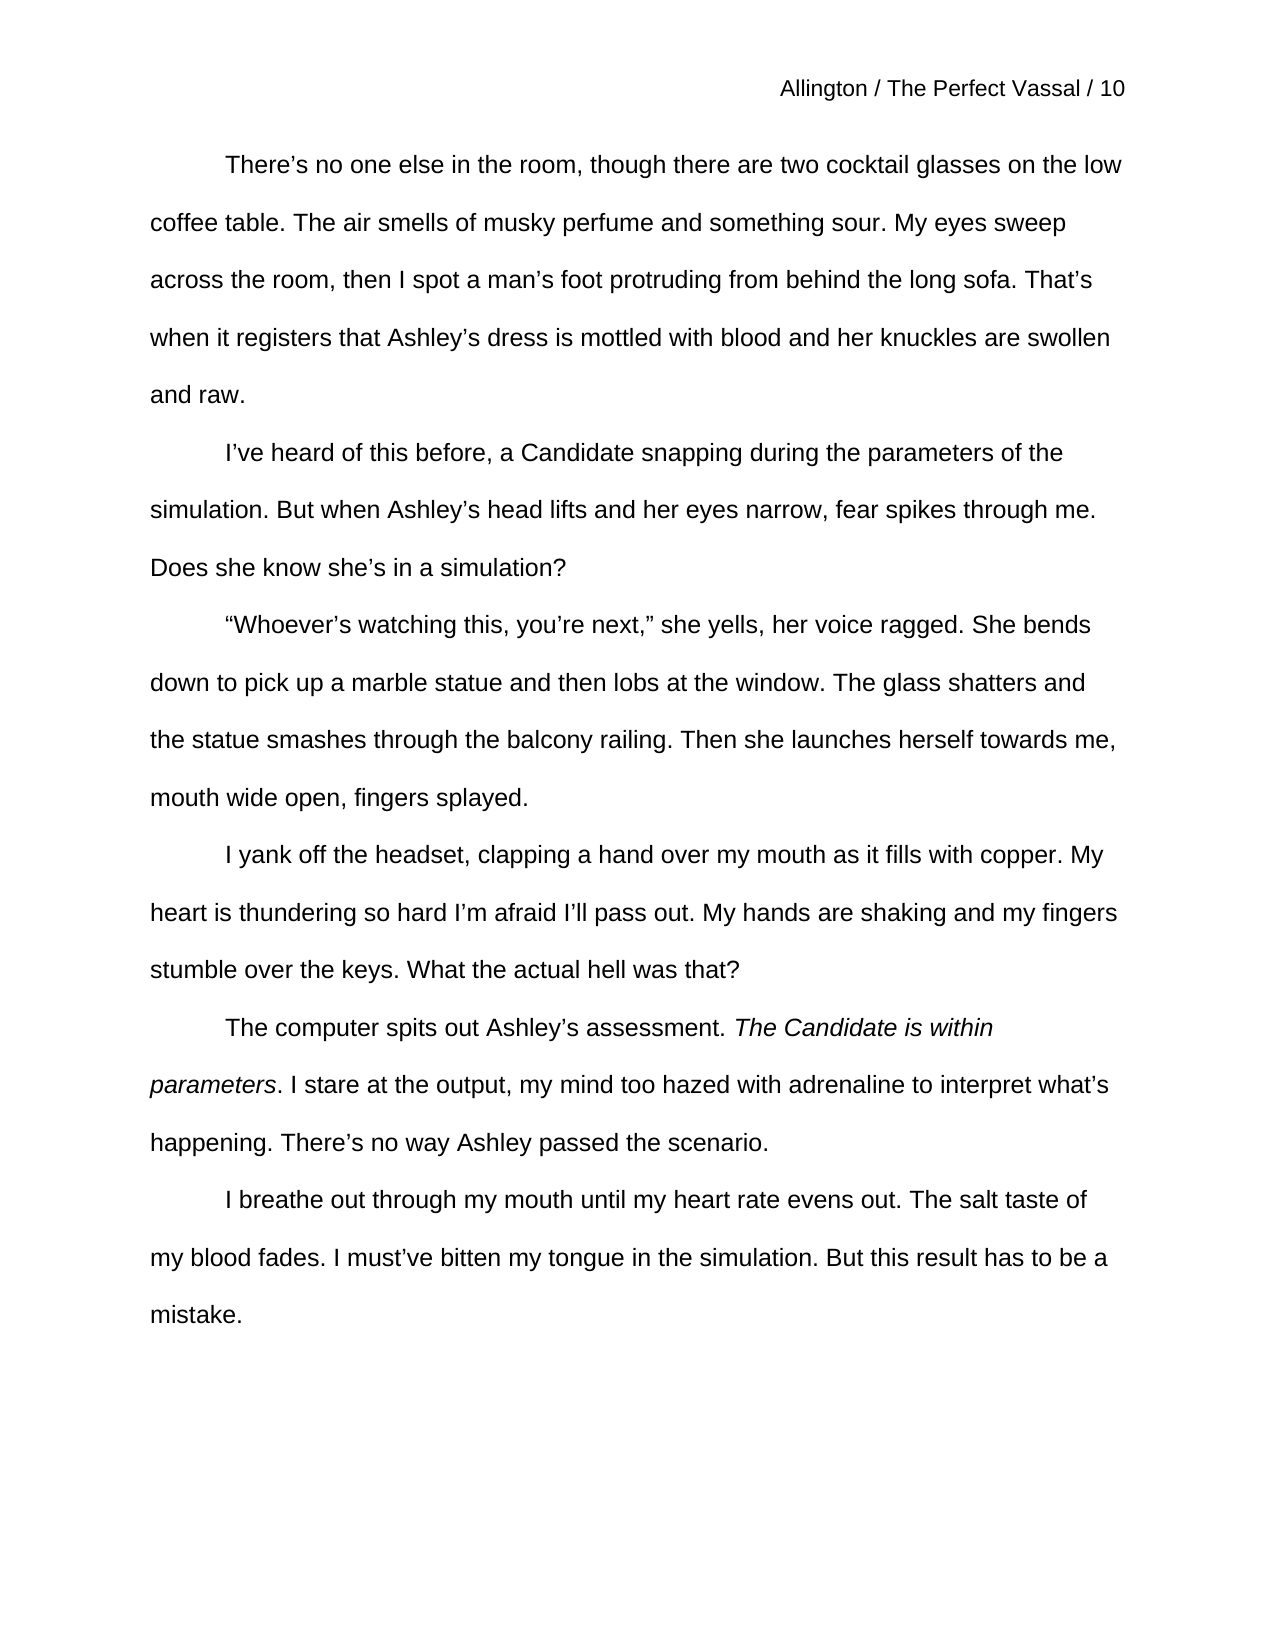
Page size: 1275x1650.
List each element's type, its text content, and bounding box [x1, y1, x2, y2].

text “Whoever’s watching this, you’re next,” she yells, her voice ragged. She bends down to pick up a marble statue and then lobs at the window. The glass shatters and the statue smashes through the balcony railing. Then she launches herself towards me, mouth wide open, fingers splayed. [150, 610, 1125, 811]
text I’ve heard of this before, a Candidate snapping during the parameters of the simulation. But when Ashley’s head lifts and her eyes narrow, fear spikes through me. Does she know she’s in a simulation? [150, 437, 1125, 581]
text I yank off the headset, clapping a hand over my mouth as it fills with copper. My heart is thundering so hard I’m afraid I’ll pass out. My hands are shaking and my fingers stumble over the keys. What the actual hell was that? [150, 840, 1125, 984]
text There’s no one else in the room, though there are two cocktail glasses on the low coffee table. The air smells of musky perfume and something sour. My eyes sweep across the room, then I spot a man’s foot protruding from behind the long sofa. That’s when it registers that Ashley’s dress is mottled with blood and her knuckles are swollen and raw. [150, 150, 1125, 409]
text The computer spits out Ashley’s assessment. The Candidate is within parameters. I stare at the output, my mind too hazed with adrenaline to interpret what’s happening. There’s no way Ashley passed the scenario. [150, 1012, 1125, 1156]
text I breathe out through my mouth until my heart rate evens out. The salt taste of my blood fades. I must’ve bitten my tongue in the simulation. But this result has to be a mistake. [150, 1185, 1125, 1329]
